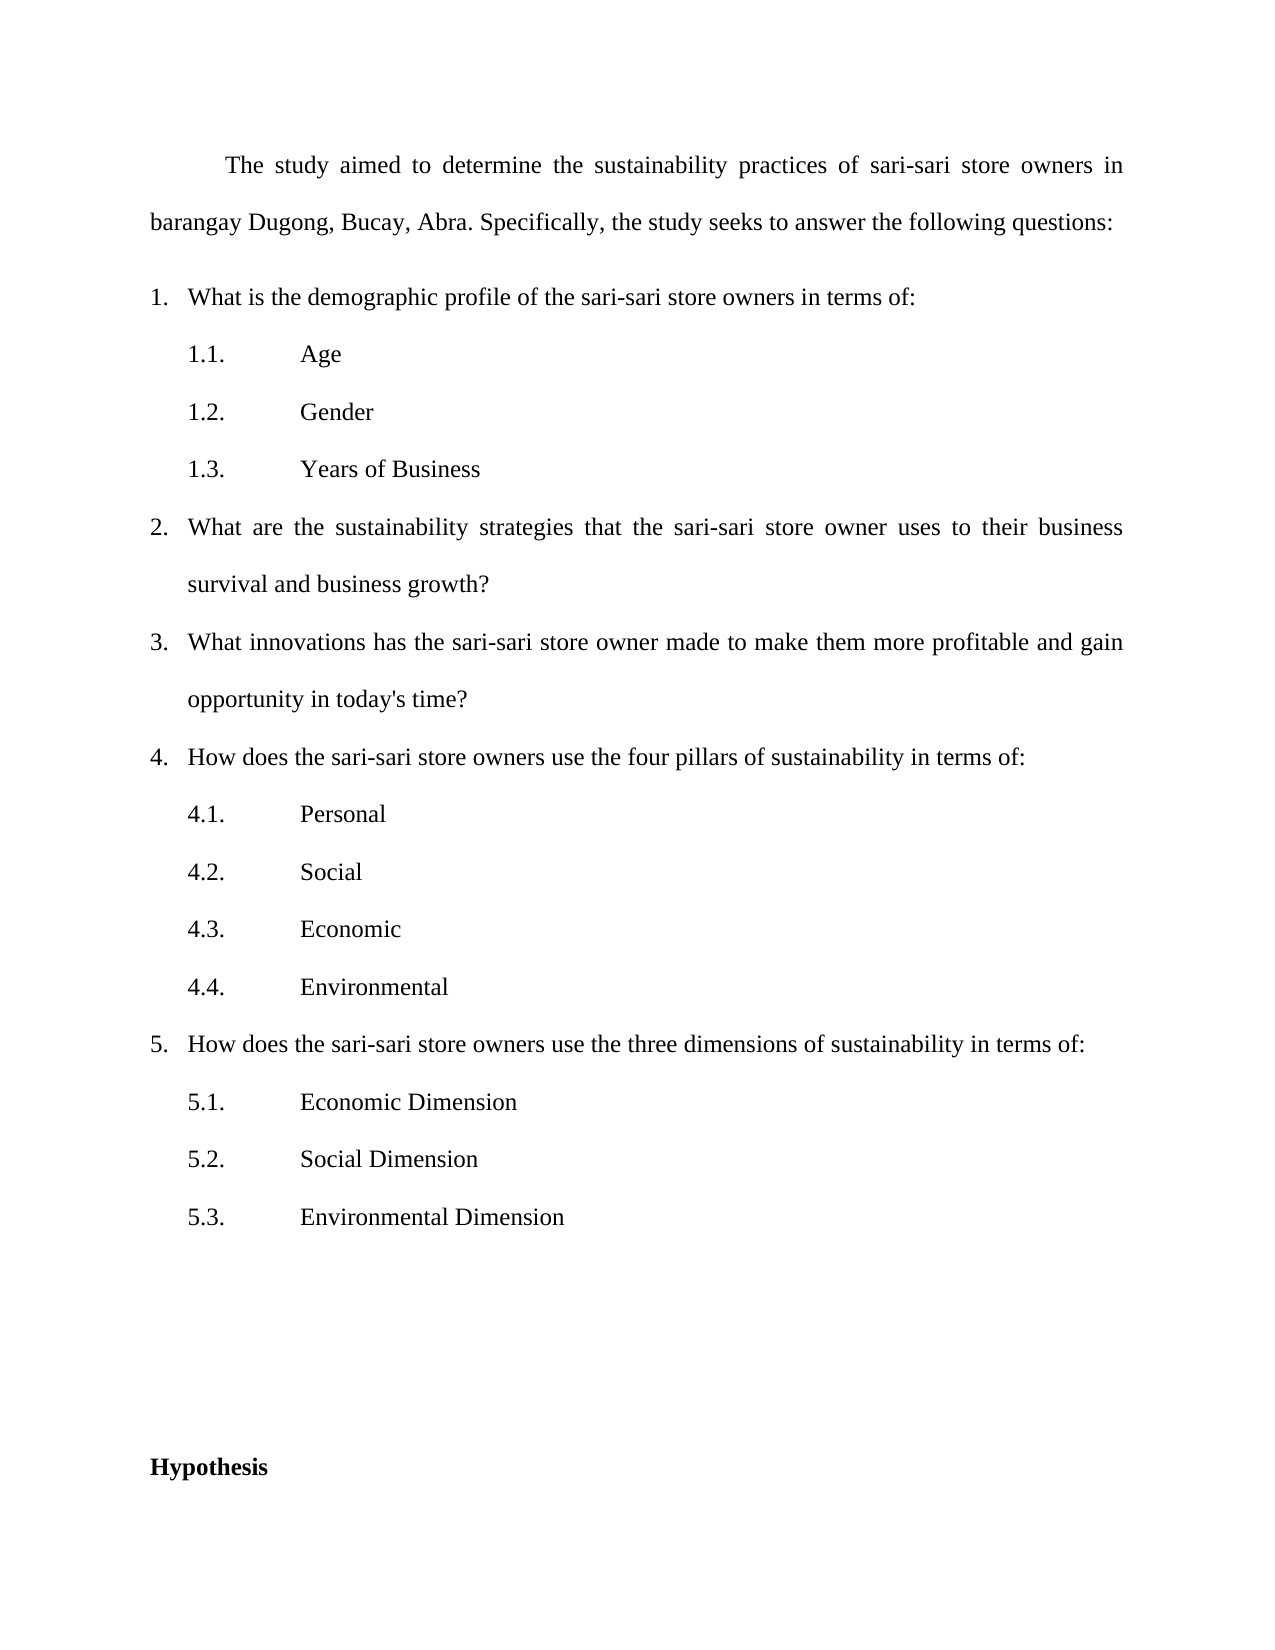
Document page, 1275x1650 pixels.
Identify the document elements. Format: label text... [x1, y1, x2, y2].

list Age [187, 339, 1125, 368]
text Hypothesis [150, 1452, 1125, 1481]
list Economic [187, 914, 1125, 943]
text The study aimed to determine the sustainability practices of sari-sari store owners in barangay Dugong, Bucay, Abra. Specifically, the study seeks to answer the following questions: [150, 150, 1125, 236]
list Social [187, 857, 1125, 885]
list Social Dimension [187, 1144, 1125, 1173]
list Environmental Dimension [187, 1202, 1125, 1230]
list Gender [187, 397, 1125, 425]
list What is the demographic profile of the sari-sari store owners in terms of: [150, 282, 1125, 310]
list How does the sari-sari store owners use the three dimensions of sustainability in terms of: [150, 1029, 1125, 1058]
list What innovations has the sari-sari store owner made to make them more profitable and gain opportunity in today's time? [150, 627, 1125, 713]
list Economic Dimension [187, 1087, 1125, 1115]
list Years of Business [187, 454, 1125, 483]
list What are the sustainability strategies that the sari-sari store owner uses to their business survival and business growth? [150, 512, 1125, 598]
list Personal [187, 799, 1125, 828]
list Environmental [187, 972, 1125, 1000]
list How does the sari-sari store owners use the four pillars of sustainability in terms of: [150, 742, 1125, 770]
